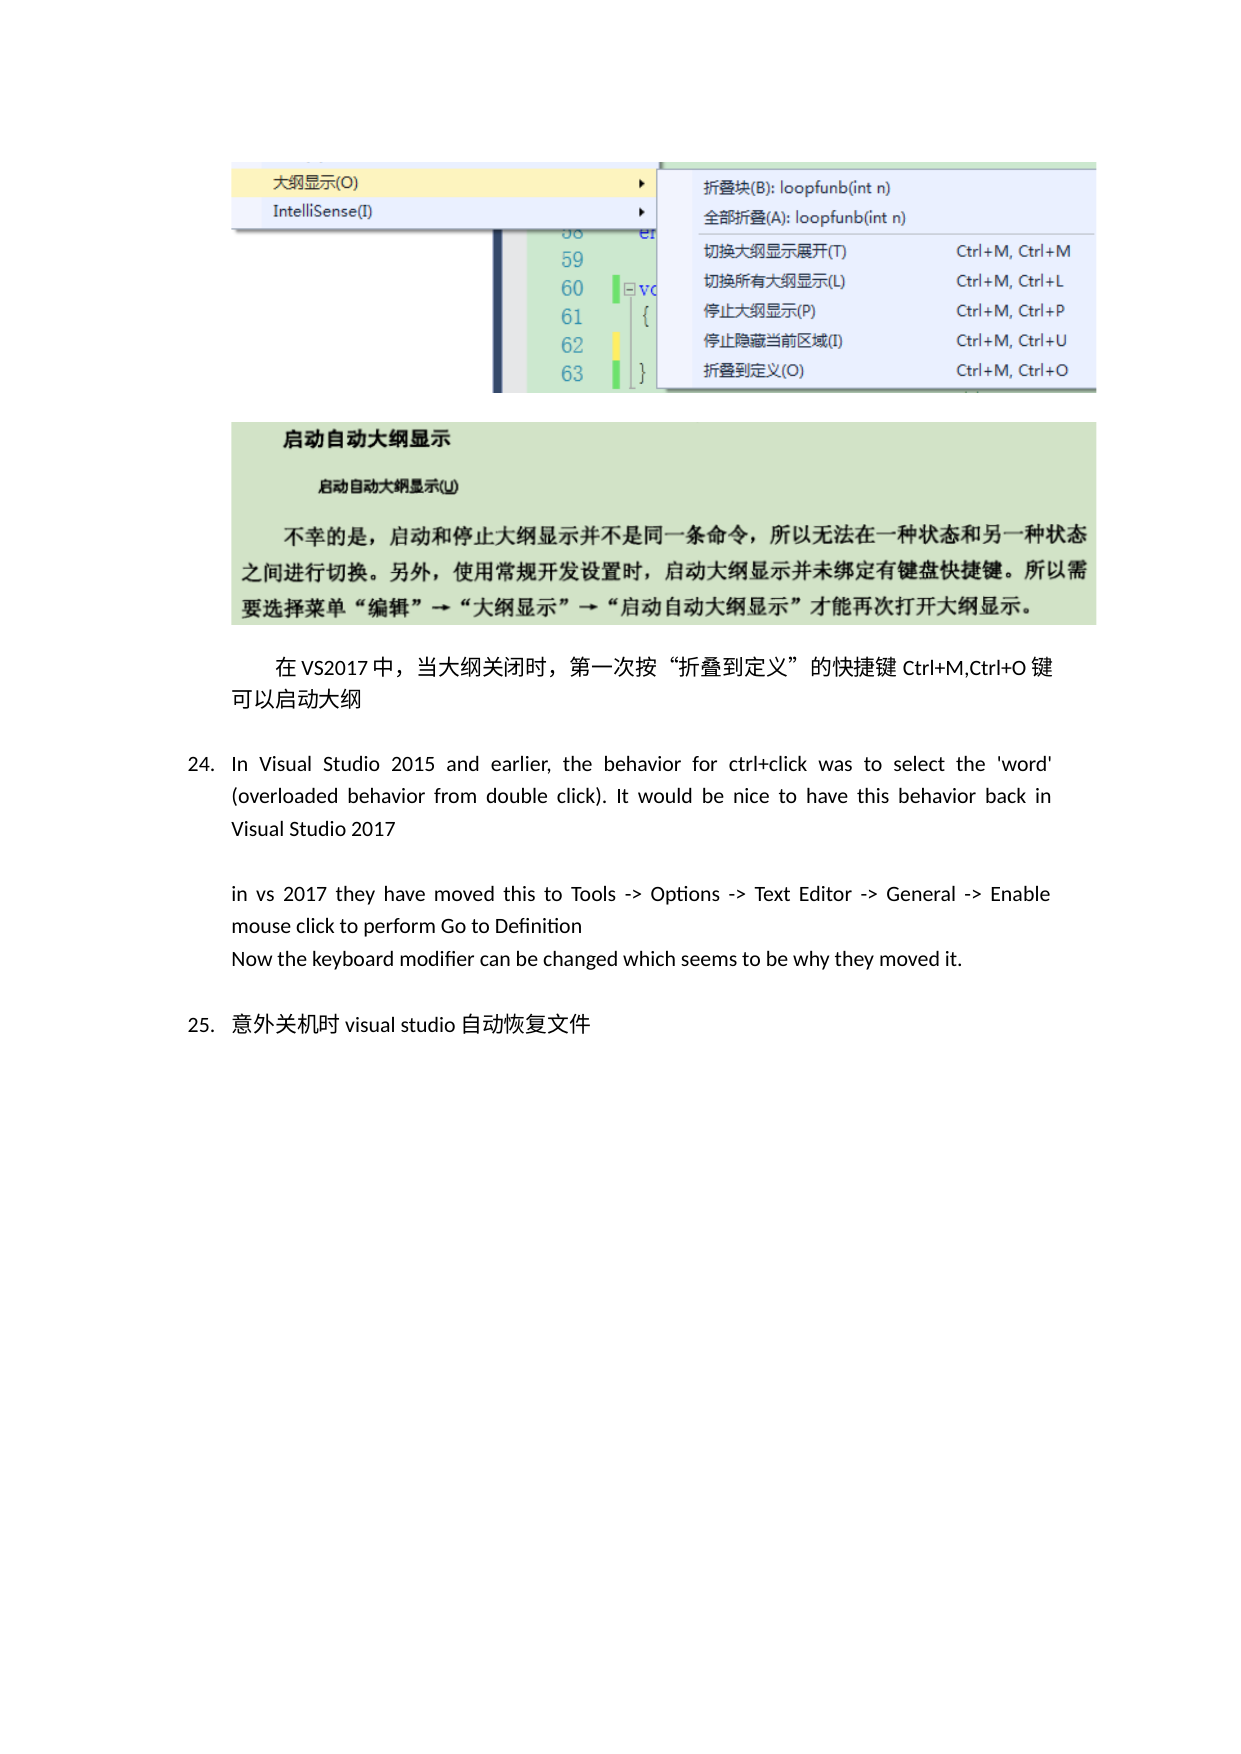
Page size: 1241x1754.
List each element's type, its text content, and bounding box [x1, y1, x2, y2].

list Now the keyboard modifier can be changed which seems to be why they moved it. [231, 942, 1053, 974]
list 在VS2017中，当大纲关闭时，第一次按“折叠到定义”的快捷键Ctrl+M,Ctrl+O键可以启动大纲 [231, 649, 1053, 714]
picture [231, 422, 1097, 625]
list in vs 2017 they have moved this to Tools -> Options -> Text Editor -> General -> Enable mouse click to perform Go to Definition [231, 877, 1053, 942]
picture [231, 162, 1097, 393]
list In Visual Studio 2015 and earlier, the behavior for ctrl+click was to select the 'word' (overloaded behavior from double click). It would be nice to have this behavior back in Visual Studio 2017 [187, 747, 1053, 844]
list 意外关机时visual studio自动恢复文件 [187, 1007, 1053, 1039]
